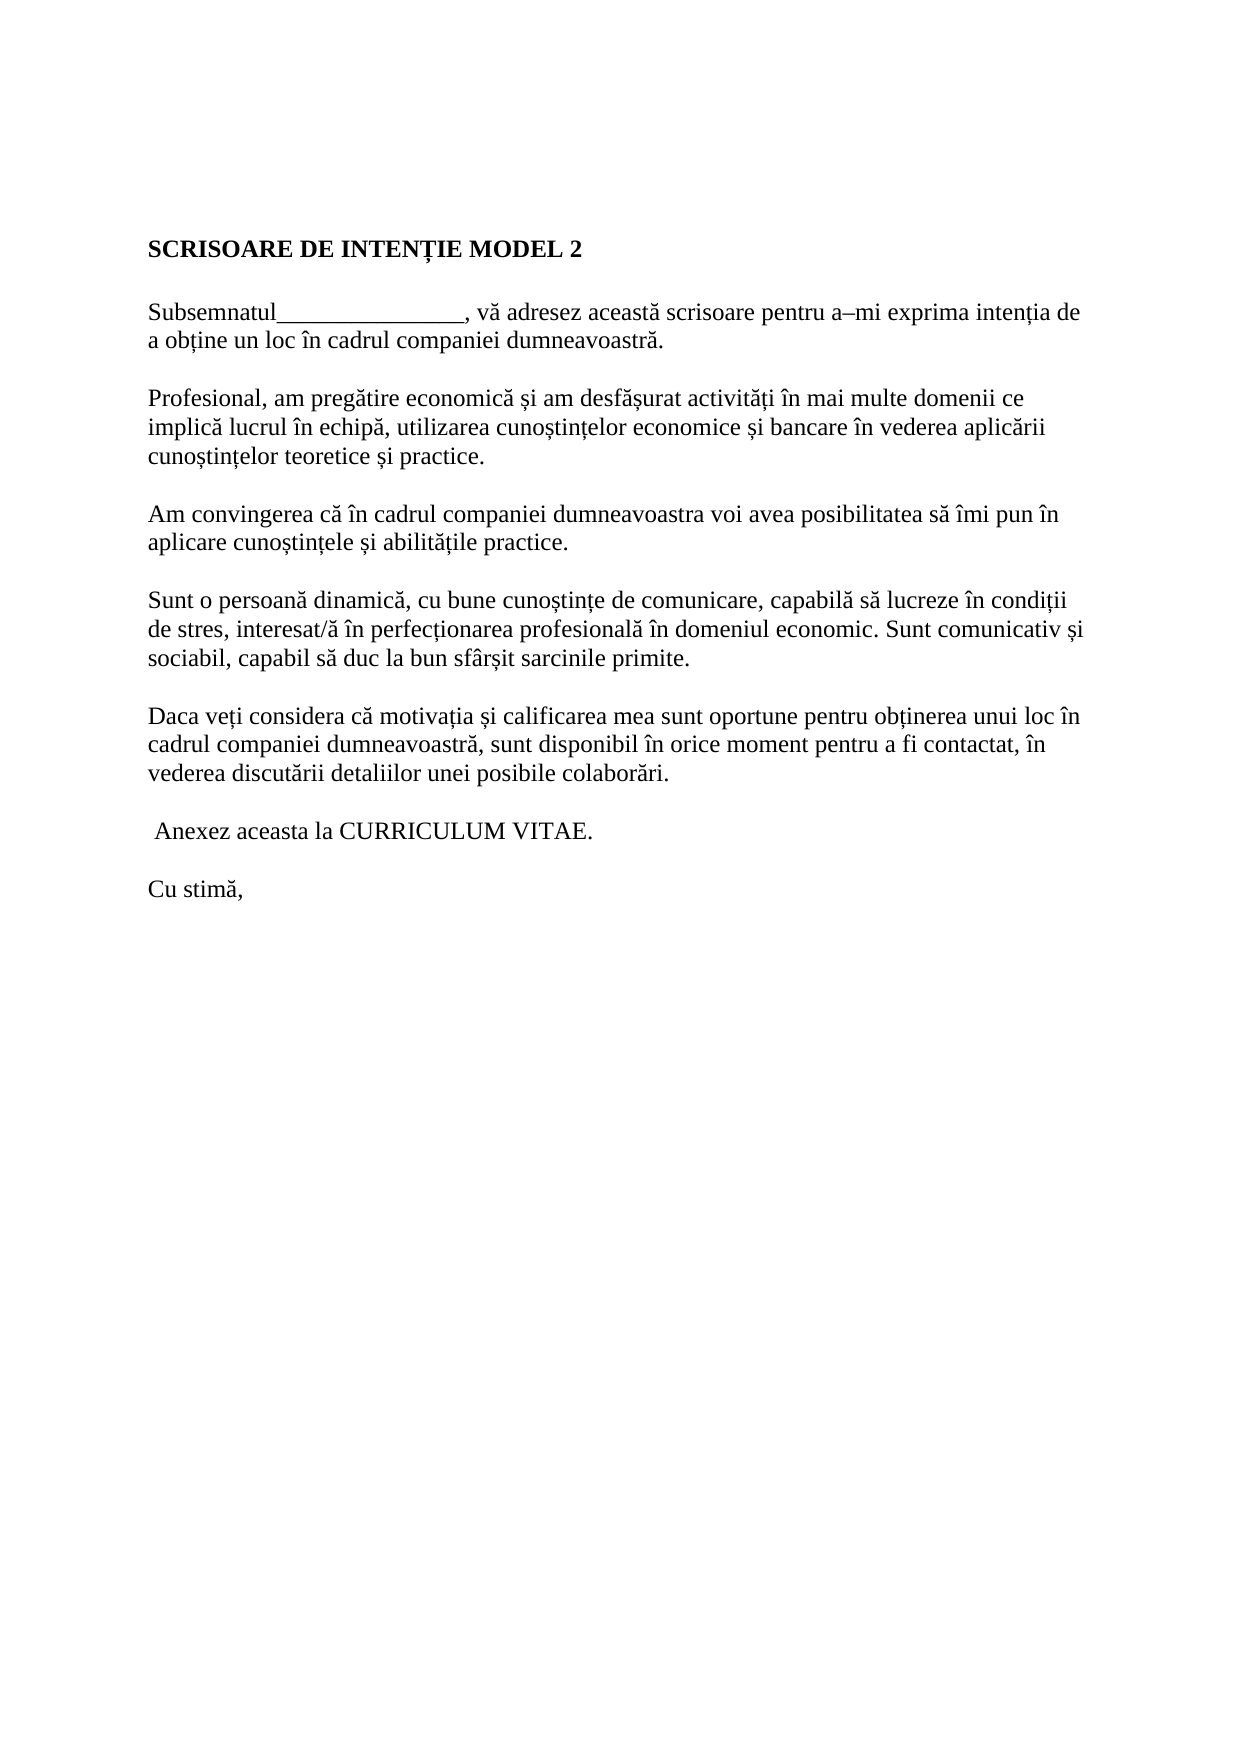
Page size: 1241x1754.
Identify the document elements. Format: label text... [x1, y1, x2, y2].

text SCRISOARE DE INTENȚIE MODEL 2 [148, 201, 1093, 263]
text Am convingerea că în cadrul companiei dumneavoastra voi avea posibilitatea să îmi pun în aplicare cunoștințele și abilitățile practice. [148, 499, 1093, 556]
text Anexez aceasta la CURRICULUM VITAE. [148, 816, 1093, 845]
text Profesional, am pregătire economică și am desfășurat activități în mai multe domenii ce implică lucrul în echipă, utilizarea cunoștințelor economice și bancare în vederea aplicării cunoștințelor teoretice și practice. [148, 383, 1093, 469]
text Sunt o persoană dinamică, cu bune cunoștințe de comunicare, capabilă să lucreze în condiții de stres, interesat/ă în perfecționarea profesională în domeniul economic. Sunt comunicativ și sociabil, capabil să duc la bun sfârșit sarcinile primite. [148, 585, 1093, 672]
text Daca veți considera că motivația și calificarea mea sunt oportune pentru obținerea unui loc în cadrul companiei dumneavoastră, sunt disponibil în orice moment pentru a fi contactat, în vederea discutării detaliilor unei posibile colaborări. [148, 701, 1093, 787]
text Cu stimă, [148, 874, 1093, 931]
text Subsemnatul_______________, vă adresez această scrisoare pentru a–mi exprima intenția de a obține un loc în cadrul companiei dumneavoastră. [148, 297, 1093, 354]
